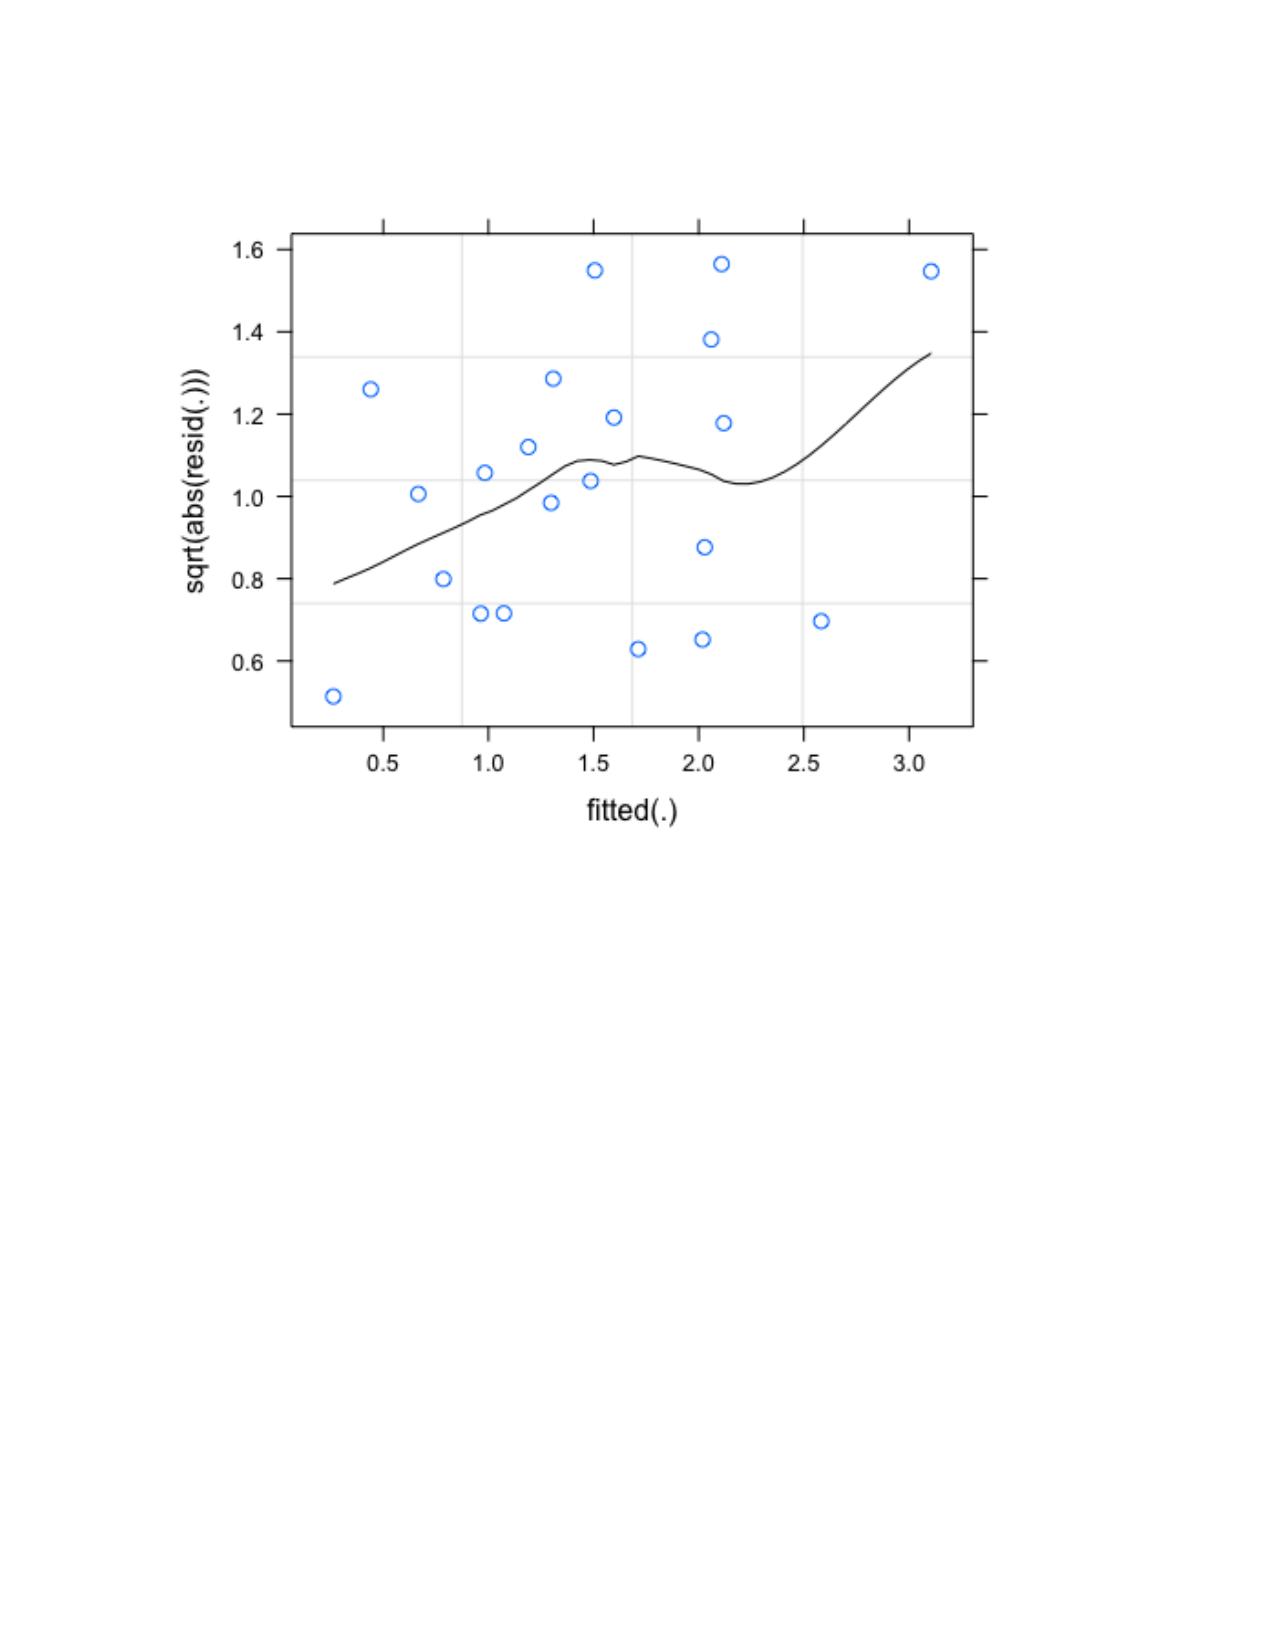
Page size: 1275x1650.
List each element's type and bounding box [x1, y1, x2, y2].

picture [168, 150, 1044, 850]
